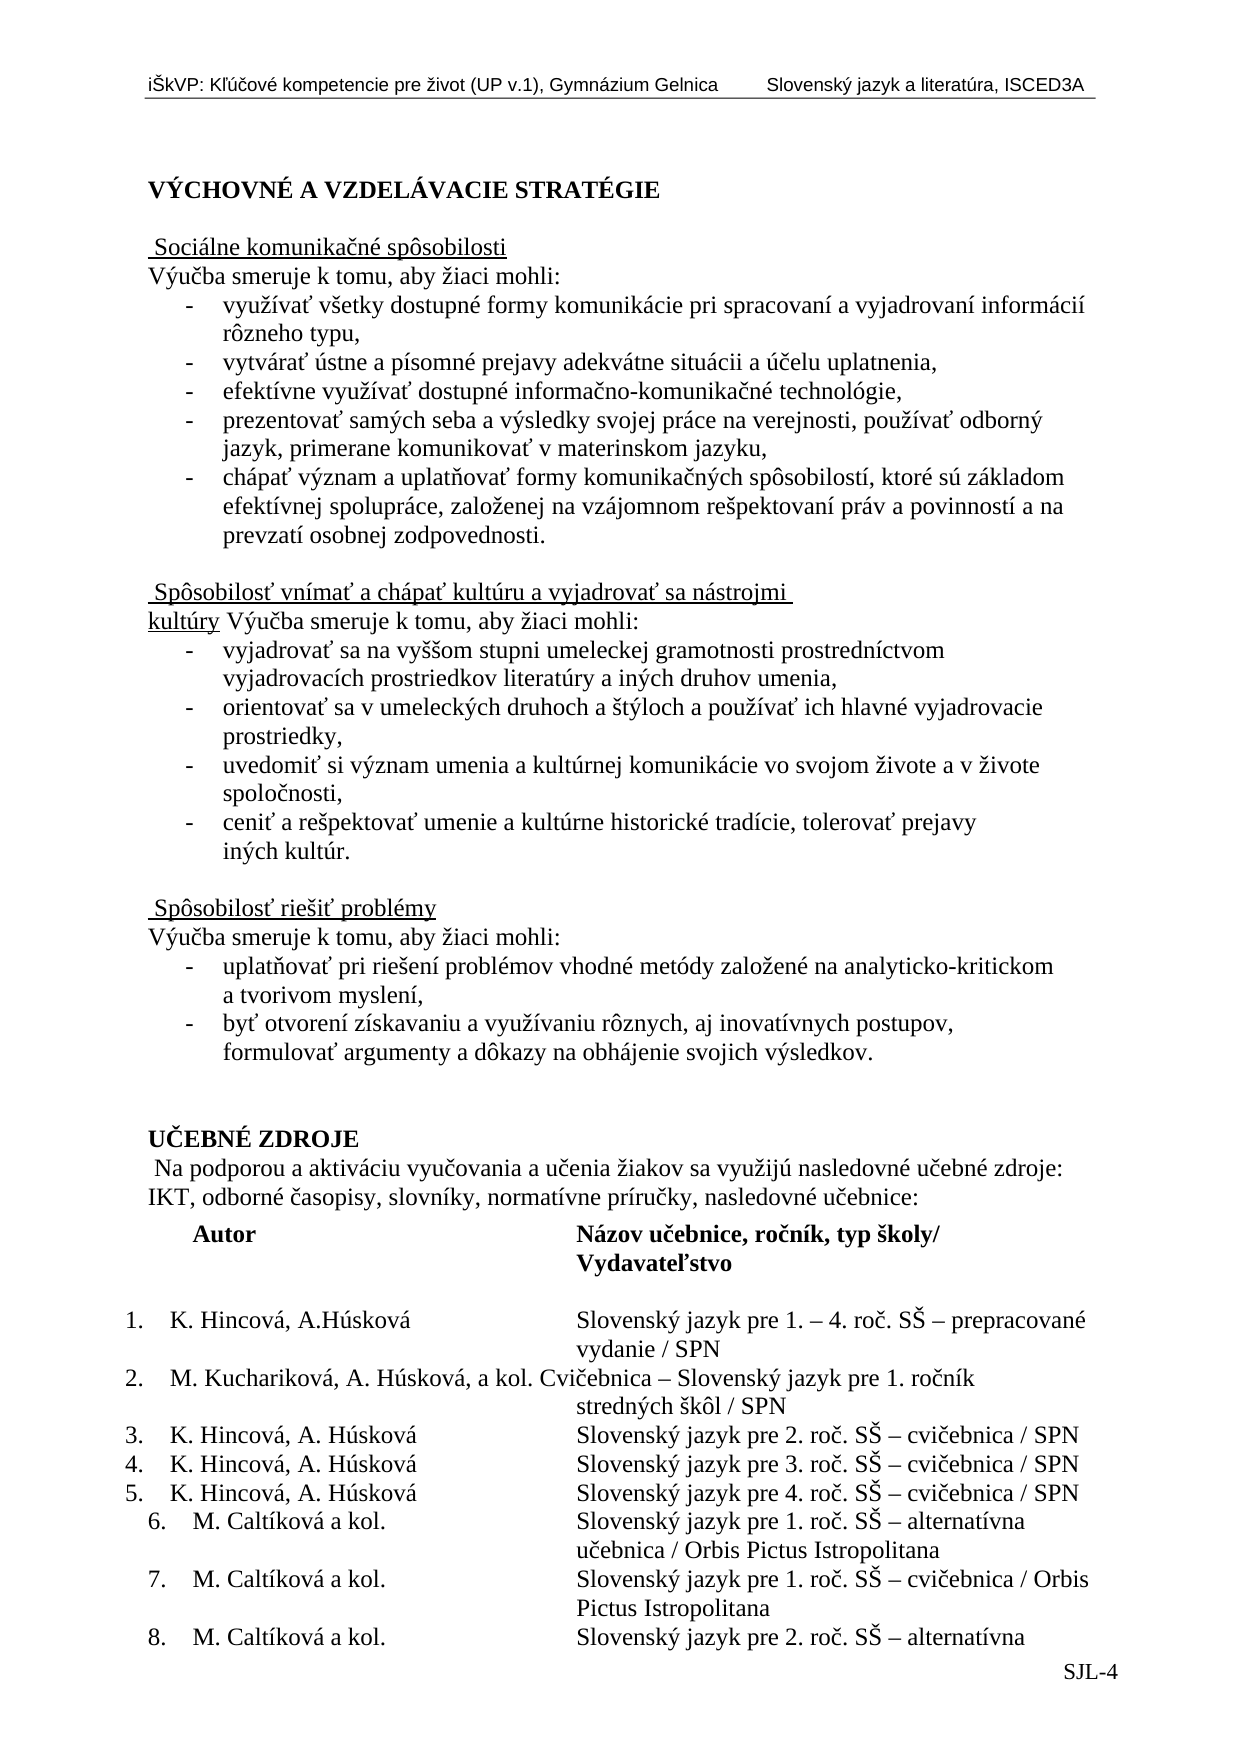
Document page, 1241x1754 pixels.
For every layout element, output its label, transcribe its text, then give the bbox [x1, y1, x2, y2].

text Sociálne komunikačné spôsobilosti Výučba smeruje k tomu, aby žiaci mohli: [148, 232, 562, 290]
text vydanie / SPN [576, 1334, 1107, 1363]
list byť otvorení získavaniu a využívaniu rôznych, aj inovatívnych postupov, formulovať argumenty a dôkazy na obhájenie svojich výsledkov. [185, 1008, 1075, 1066]
subtitle UČEBNÉ ZDROJE [148, 1124, 1107, 1153]
list uplatňovať pri riešení problémov vhodné metódy založené na analyticko-kritickom a tvorivom myslení, [185, 951, 1054, 1008]
list M. Caltíková a kol. Slovenský jazyk pre 1. roč. SŠ – alternatívna učebnica / Orbis Pictus Istropolitana [148, 1506, 1025, 1564]
text Výučba smeruje k tomu, aby žiaci mohli: [148, 922, 1107, 951]
list prezentovať samých seba a výsledky svojej práce na verejnosti, používať odborný jazyk, primerane komunikovať v materinskom jazyku, [185, 405, 1044, 462]
list M. Caltíková a kol. Slovenský jazyk pre 2. roč. SŠ – alternatívna učebnica / Orbis Pictus Istropolitana [148, 1622, 1025, 1650]
list využívať všetky dostupné formy komunikácie pri spracovaní a vyjadrovaní informácií rôzneho typu, [185, 290, 1085, 347]
list vyjadrovať sa na vyššom stupni umeleckej gramotnosti prostredníctvom vyjadrovacích prostriedkov literatúry a iných druhov umenia, [185, 635, 945, 692]
list ceniť a rešpektovať umenie a kultúrne historické tradície, tolerovať prejavy iných kultúr. [185, 807, 1038, 865]
list M. Kuchariková, A. Húsková, a kol. Cvičebnica – Slovenský jazyk pre 1. ročník [125, 1363, 1107, 1391]
list vytvárať ústne a písomné prejavy adekvátne situácii a účelu uplatnenia, [185, 347, 1107, 376]
list orientovať sa v umeleckých druhoch a štýloch a používať ich hlavné vyjadrovacie prostriedky, [185, 692, 1049, 750]
list K. Hincová, A. Húsková Slovenský jazyk pre 3. roč. SŠ – cvičebnica / SPN [125, 1449, 1107, 1478]
list chápať význam a uplatňovať formy komunikačných spôsobilostí, ktoré sú základom efektívnej spolupráce, založenej na vzájomnom rešpektovaní práv a povinností a na prevzatí osobnej zodpovednosti. [185, 462, 1065, 548]
subtitle VÝCHOVNÉ A VZDELÁVACIE STRATÉGIE [148, 175, 1107, 204]
list efektívne využívať dostupné informačno-komunikačné technológie, [185, 376, 1107, 405]
list M. Caltíková a kol. Slovenský jazyk pre 1. roč. SŠ – cvičebnica / Orbis Pictus Istropolitana [148, 1564, 1089, 1622]
text Na podporou a aktiváciu vyučovania a učenia žiakov sa využijú nasledovné učebné zdroje: IKT, odborné časopisy, slovníky, normatívne príručky, nasledovné učebnice: [148, 1153, 1093, 1211]
text stredných škôl / SPN [576, 1391, 1107, 1420]
subtitle Autor Názov učebnice, ročník, typ školy/ Vydavateľstvo [192, 1219, 941, 1277]
list K. Hincová, A. Húsková Slovenský jazyk pre 4. roč. SŠ – cvičebnica / SPN [125, 1478, 1107, 1506]
list uvedomiť si význam umenia a kultúrnej komunikácie vo svojom živote a v živote spoločnosti, [185, 750, 1041, 807]
text Spôsobilosť riešiť problémy [148, 893, 1107, 922]
list K. Hincová, A.Húsková Slovenský jazyk pre 1. – 4. roč. SŠ – prepracované [125, 1305, 1107, 1334]
text Spôsobilosť vnímať a chápať kultúru a vyjadrovať sa nástrojmi kultúry Výučba smeruje k tomu, aby žiaci mohli: [148, 577, 861, 635]
list K. Hincová, A. Húsková Slovenský jazyk pre 2. roč. SŠ – cvičebnica / SPN [125, 1420, 1107, 1449]
